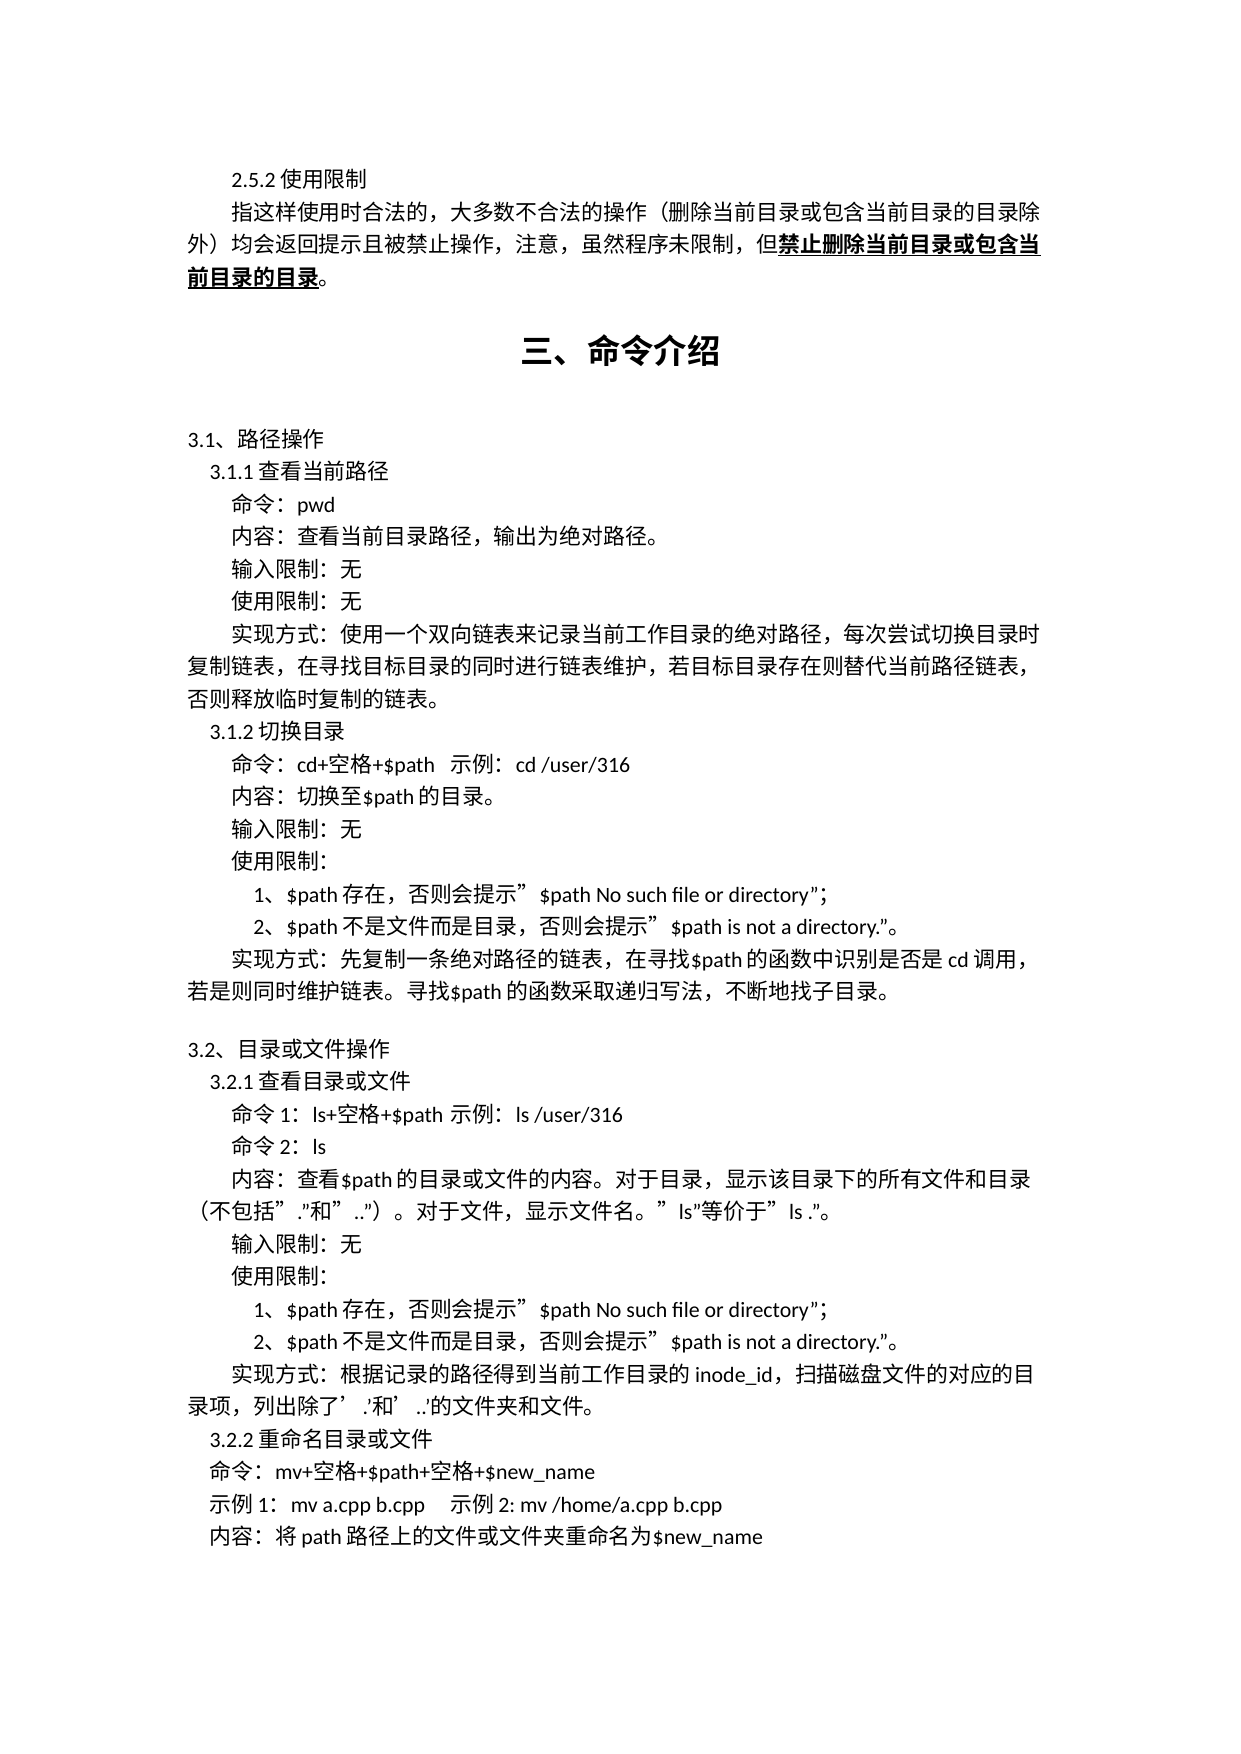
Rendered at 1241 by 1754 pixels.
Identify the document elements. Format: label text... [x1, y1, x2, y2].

text 3.1.2切换目录 [187, 714, 1053, 746]
text 命令：pwd [187, 486, 1053, 519]
text 2、$path不是文件而是目录，否则会提示”$path is not a directory.”。 [187, 909, 1053, 941]
text 2、$path不是文件而是目录，否则会提示”$path is not a directory.”。 [187, 1324, 1053, 1356]
text 实现方式： [187, 1356, 1053, 1421]
text 指这样使用时合法的，大多数不合法的操作（删除当前目录或包含当前目录的目录除外）均会返回提示且被禁止操作，注意，虽然程序未限制，但禁止删除当前目录或包含当前目录的目录。 [187, 194, 1053, 292]
text 3.1.1查看当前路径 [187, 454, 1053, 486]
text 3.2、目录或文件操作 [187, 1031, 1053, 1064]
text 输入限制：无 [187, 1226, 1053, 1259]
text 1、$path存在，否则会提示”$path No such file or directory”； [187, 1291, 1053, 1324]
text 实现方式： [187, 941, 1053, 1006]
text 命令1：ls+空格+$path 示例：ls /user/316 [187, 1096, 1053, 1129]
text 3.1、路径操作 [187, 421, 1053, 454]
text 1、$path存在，否则会提示”$path No such file or directory”； [187, 876, 1053, 909]
text 命令：cd+空格+$path 示例：cd /user/316 [187, 746, 1053, 779]
text 2.5.2使用限制 [187, 162, 1053, 194]
text 3.2.2重命名目录或文件 [187, 1421, 1053, 1454]
text 输入限制：无 [187, 551, 1053, 584]
subtitle 三、命令介绍 [187, 317, 1053, 382]
text 命令2：ls [187, 1129, 1053, 1161]
text 使用限制：无 [187, 584, 1053, 616]
text 3.2.1查看目录或文件 [187, 1064, 1053, 1096]
text 使用限制： [187, 1259, 1053, 1291]
text 使用限制： [187, 844, 1053, 876]
text 实现方式： [187, 616, 1053, 714]
text 内容：查看当前目录路径，输出为绝对路径。 [187, 519, 1053, 551]
text 内容：查看$path的目录或文件的内容。对于目录，显示该目录下的所有文件和目录（不包括”.”和”..”）。对于文件，显示文件名。”ls”等价于”ls .”。 [187, 1161, 1053, 1226]
text 内容：切换至$path的目录。 [187, 779, 1053, 811]
text 输入限制：无 [187, 811, 1053, 844]
